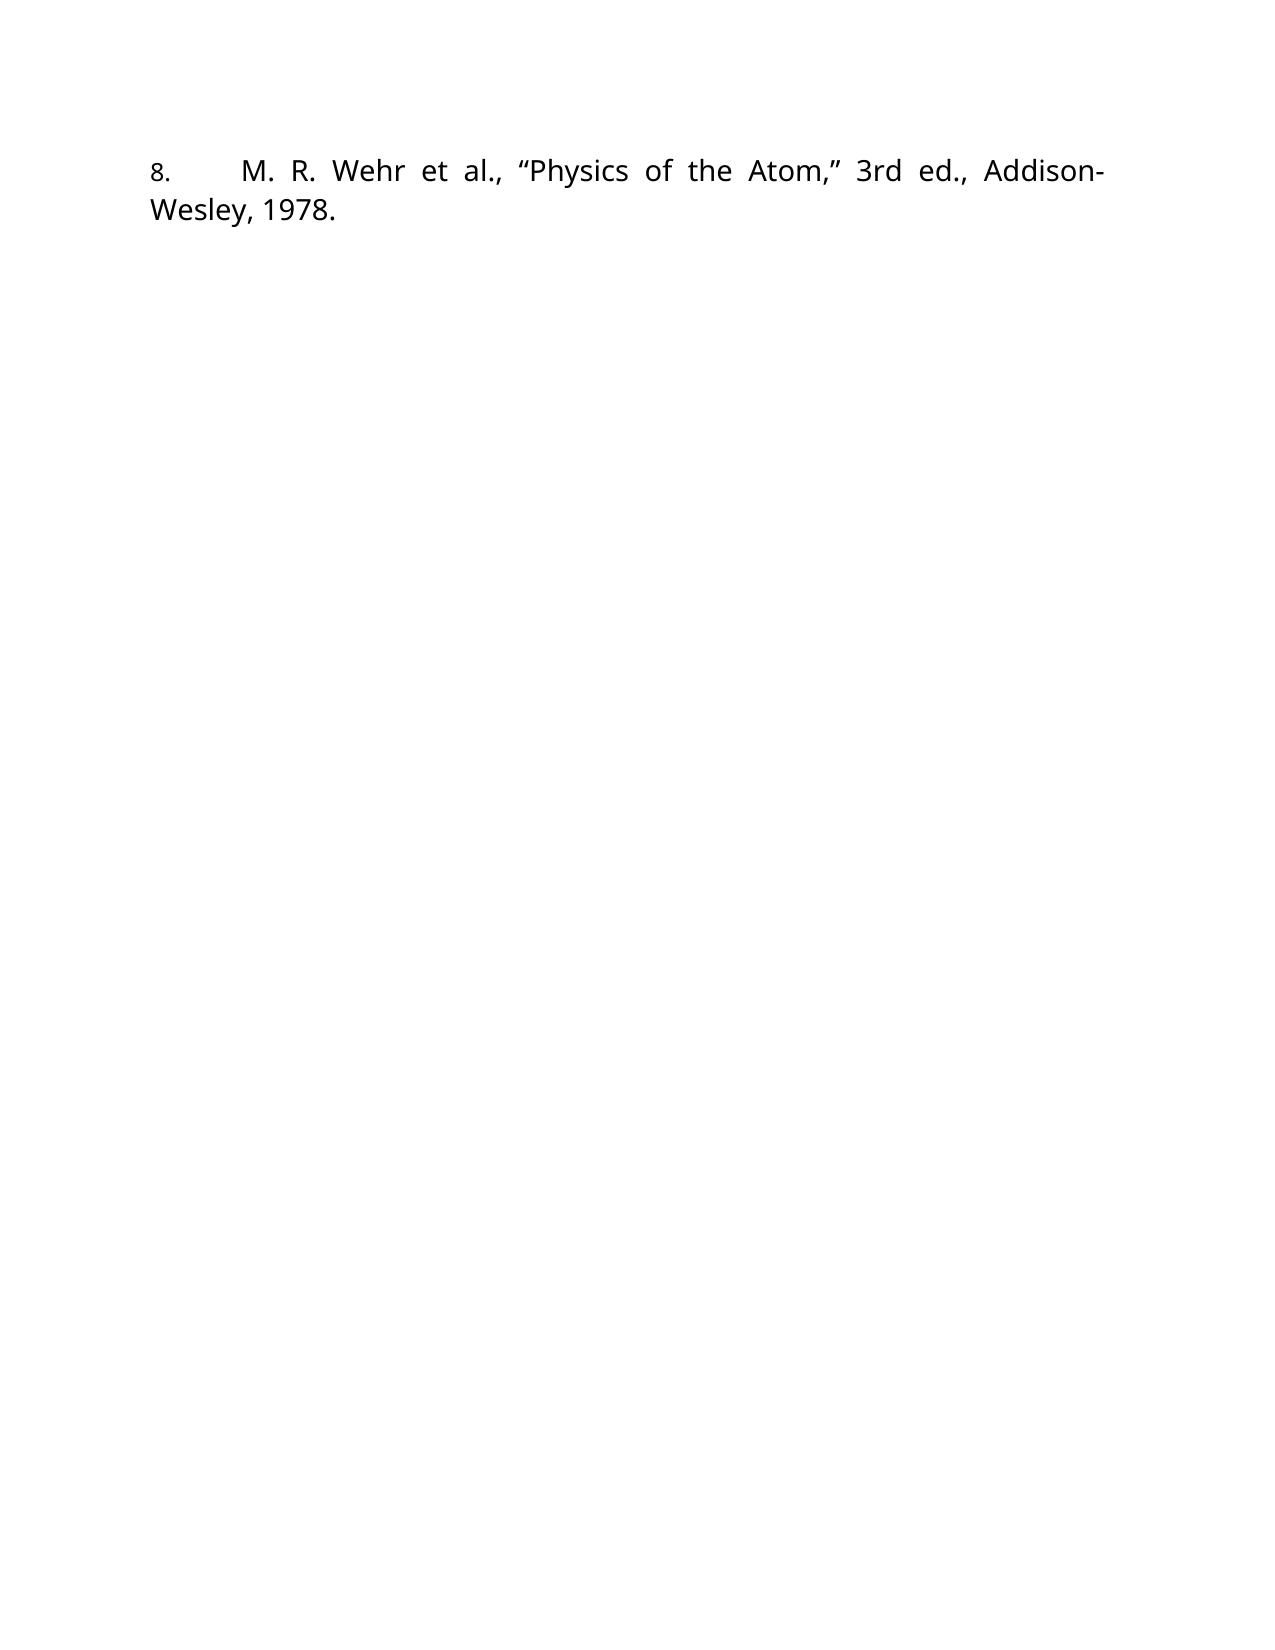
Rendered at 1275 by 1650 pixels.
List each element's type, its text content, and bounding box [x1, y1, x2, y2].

list M. R. Wehr et al., “Physics of the Atom,” 3rd ed., Addison-Wesley, 1978. [150, 150, 1106, 229]
